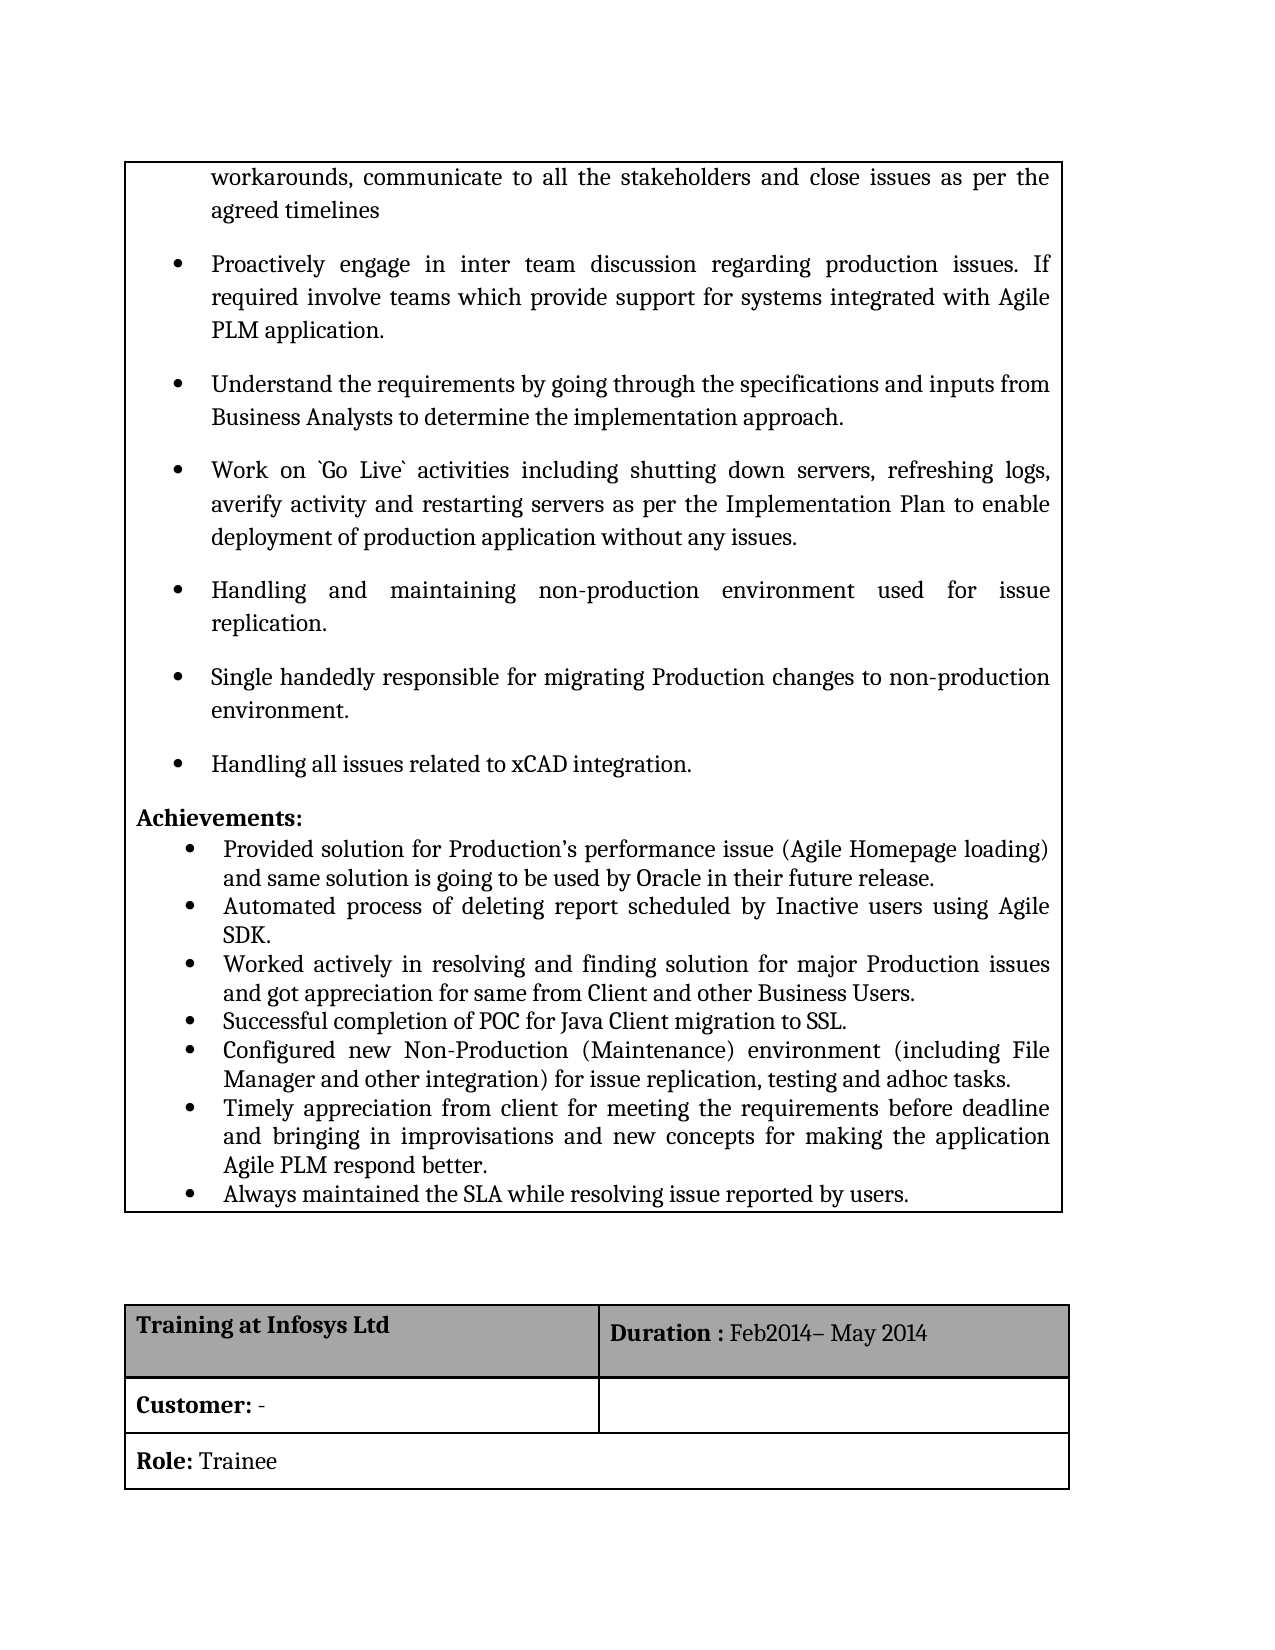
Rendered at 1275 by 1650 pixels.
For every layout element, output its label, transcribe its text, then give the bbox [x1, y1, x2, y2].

table_cell Role: Trainee [126, 1434, 1068, 1488]
table_cell Customer: - [126, 1379, 598, 1432]
table_header Duration : Feb2014– May 2014 [600, 1306, 1068, 1376]
table_cell [600, 1379, 1068, 1432]
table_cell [126, 163, 1061, 1211]
table_header Training at Infosys Ltd [126, 1306, 598, 1376]
